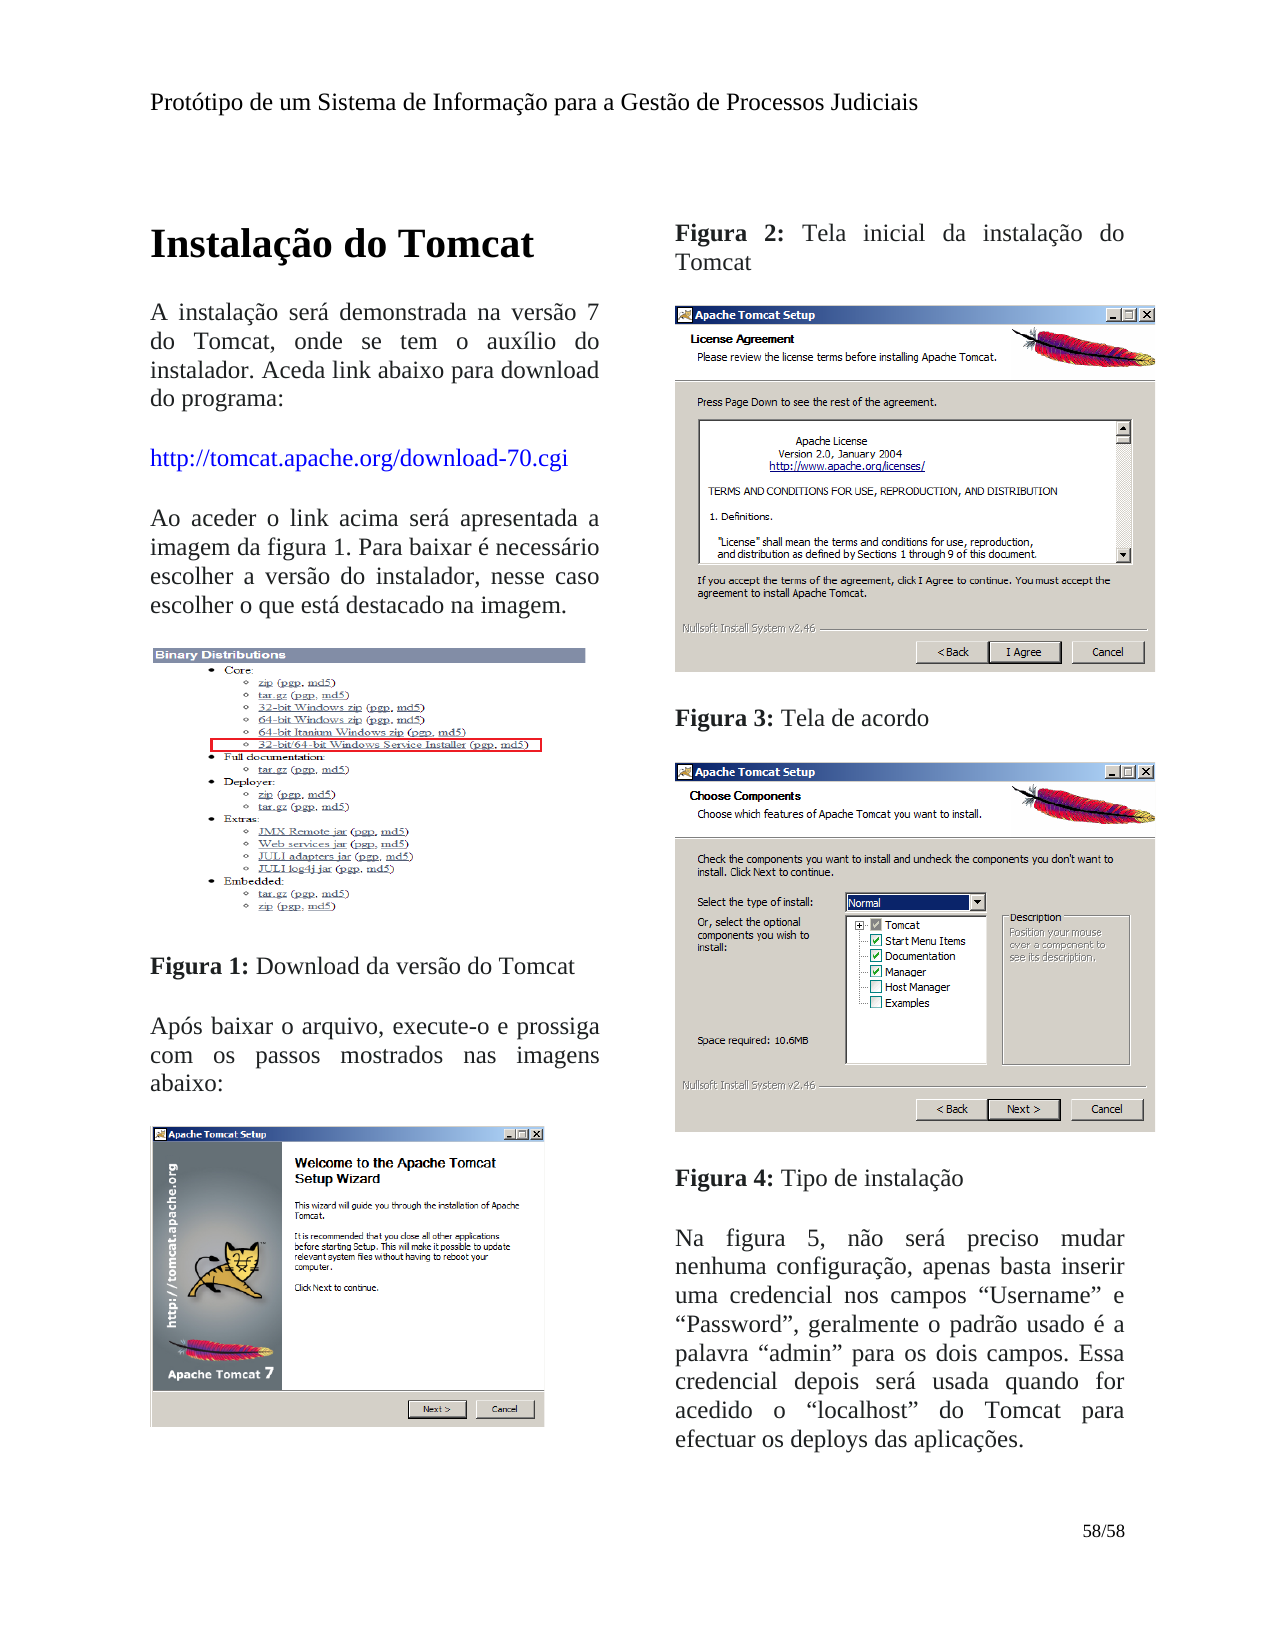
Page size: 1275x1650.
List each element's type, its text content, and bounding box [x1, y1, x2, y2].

text http://tomcat.apache.org/download-70.cgi [150, 443, 600, 472]
picture [675, 761, 1156, 1132]
text Figura 1: Download da versão do Tomcat [150, 951, 600, 980]
text Instalação do Tomcat [150, 218, 600, 266]
text Figura 4: Tipo de instalação [675, 1163, 1125, 1191]
text Após baixar o arquivo, execute-o e prossiga com os passos mostrados nas imagens abaixo: [150, 1011, 600, 1097]
picture [150, 647, 586, 920]
picture [675, 304, 1156, 672]
picture [150, 1126, 545, 1427]
text Ao aceder o link acima será apresentada a imagem da figura 1. Para baixar é necessário escolher a versão do instalador, nesse caso escolher o que está destacado na imagem. [150, 503, 600, 618]
text Figura 3: Tela de acordo [675, 703, 1125, 732]
text Figura 2: Tela inicial da instalação do Tomcat [675, 218, 1125, 276]
text A instalação será demonstrada na versão 7 do Tomcat, onde se tem o auxílio do instalador. Aceda link abaixo para download do programa: [150, 297, 600, 412]
text Na figura 5, não será preciso mudar nenhuma configuração, apenas basta inserir uma credencial nos campos “Username” e “Password”, geralmente o padrão usado é a palavra “admin” para os dois campos. Essa credencial depois será usada quando for acedido o “localhost” do Tomcat para efectuar os deploys das aplicações. [675, 1223, 1125, 1453]
